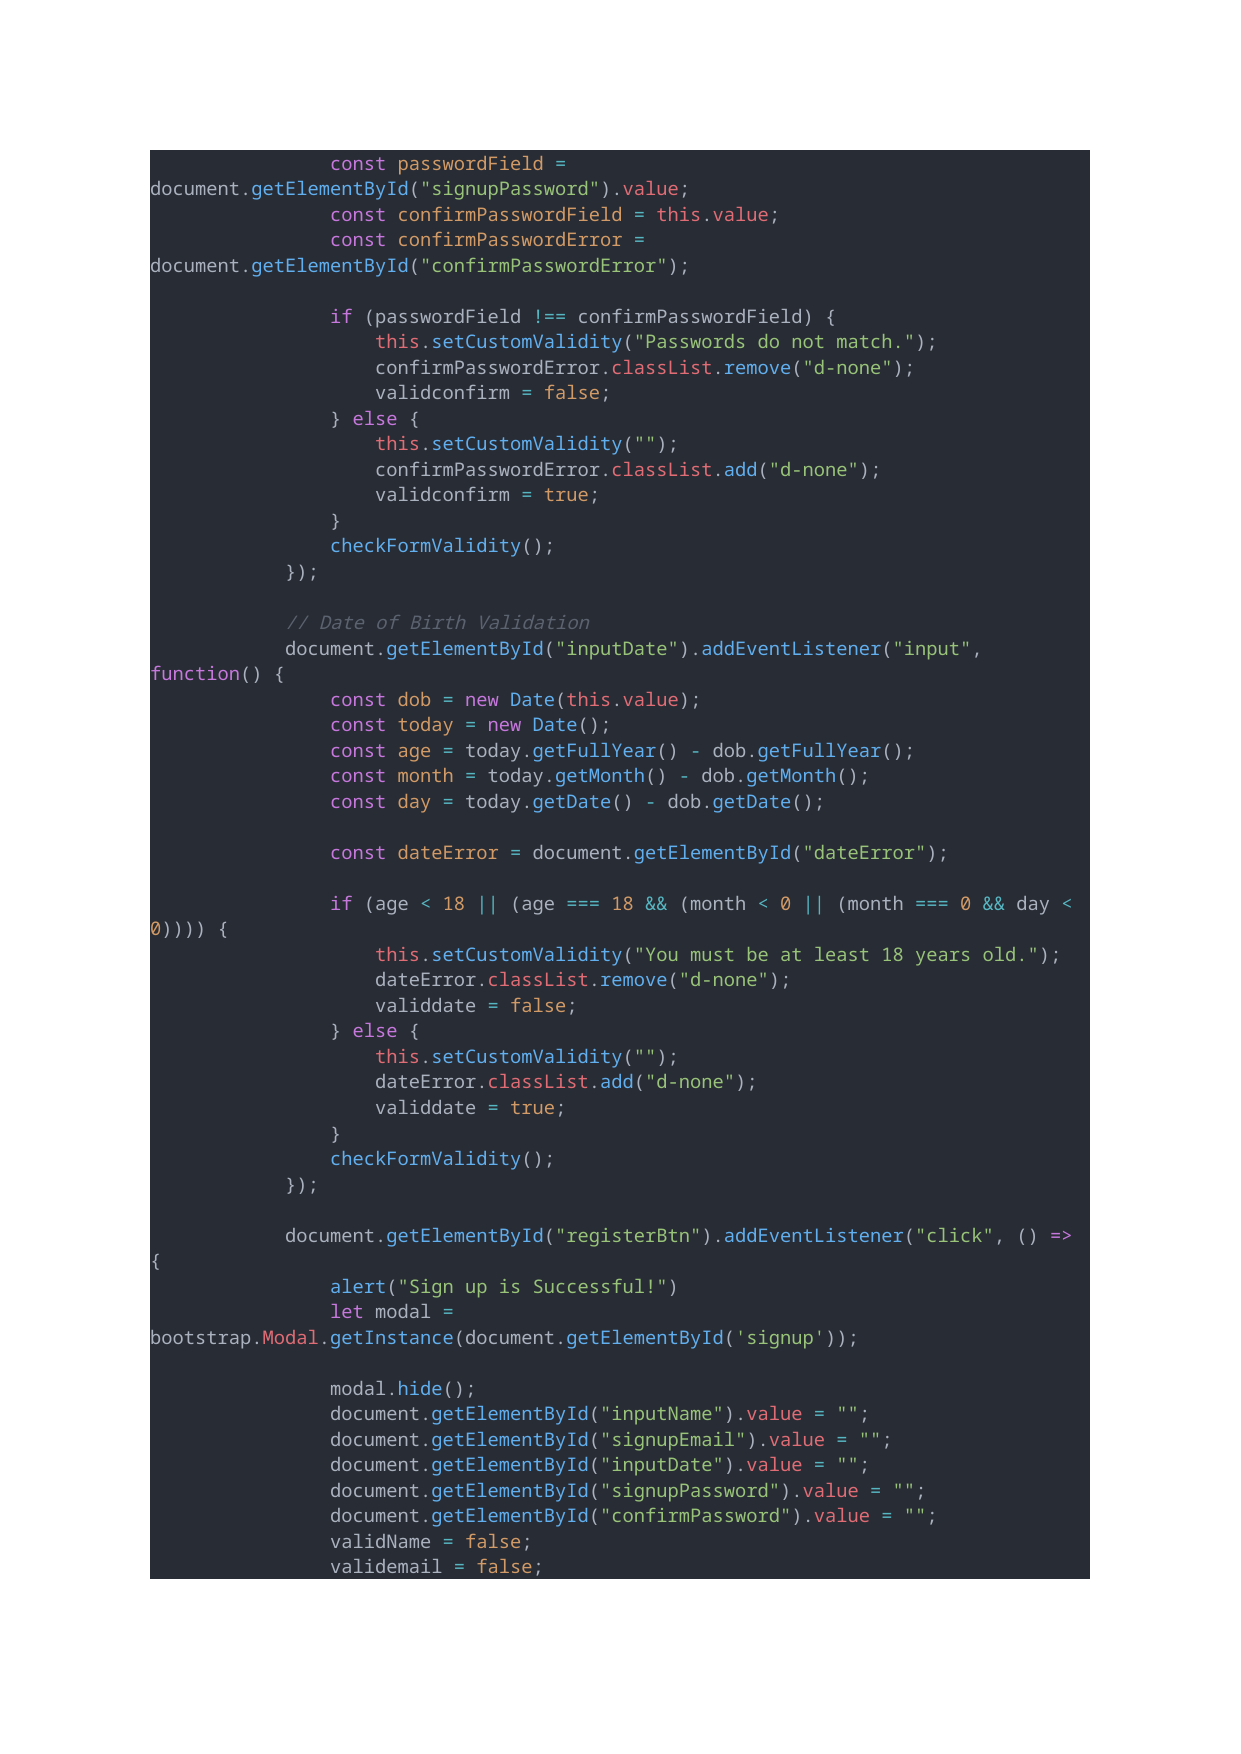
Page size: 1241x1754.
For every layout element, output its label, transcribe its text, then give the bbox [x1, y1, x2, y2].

text }); [150, 558, 1090, 584]
text const month = today.getMonth() - dob.getMonth(); [150, 762, 1090, 788]
text document.getElementById("inputDate").addEventListener("input", function() { [150, 635, 1090, 686]
text }); [150, 1171, 1090, 1196]
text const age = today.getFullYear() - dob.getFullYear(); [150, 737, 1090, 762]
text const today = new Date(); [150, 711, 1090, 737]
text } [150, 1120, 1090, 1145]
text confirmPasswordError.classList.add("d-none"); [150, 456, 1090, 482]
text if (age < 18 || (age === 18 && (month < 0 || (month === 0 && day < 0)))) { [150, 890, 1090, 941]
text dateError.classList.add("d-none"); [150, 1069, 1090, 1094]
text document.getElementById("inputName").value = ""; [150, 1401, 1090, 1426]
text this.setCustomValidity("Passwords do not match."); [150, 329, 1090, 354]
text validdate = true; [150, 1094, 1090, 1120]
text if (passwordField !== confirmPasswordField) { [150, 303, 1090, 329]
text const dob = new Date(this.value); [150, 686, 1090, 711]
text document.getElementById("inputDate").value = ""; [150, 1452, 1090, 1477]
text document.getElementById("signupPassword").value = ""; [150, 1477, 1090, 1503]
text } else { [150, 405, 1090, 431]
text // Date of Birth Validation [150, 609, 1090, 635]
text const passwordField = document.getElementById("signupPassword").value; [150, 150, 1090, 201]
text this.setCustomValidity("You must be at least 18 years old."); [150, 941, 1090, 967]
text validconfirm = false; [150, 380, 1090, 405]
text let modal = bootstrap.Modal.getInstance(document.getElementById('signup')); [150, 1298, 1090, 1349]
text } else { [150, 1018, 1090, 1043]
text checkFormValidity(); [150, 533, 1090, 558]
text validdate = false; [150, 992, 1090, 1018]
text validemail = false; [150, 1554, 1090, 1579]
text document.getElementById("signupEmail").value = ""; [150, 1426, 1090, 1452]
text const day = today.getDate() - dob.getDate(); [150, 788, 1090, 813]
text const confirmPasswordError = document.getElementById("confirmPasswordError"); [150, 227, 1090, 278]
text validName = false; [150, 1528, 1090, 1554]
text confirmPasswordError.classList.remove("d-none"); [150, 354, 1090, 380]
text document.getElementById("registerBtn").addEventListener("click", () => { [150, 1222, 1090, 1273]
text dateError.classList.remove("d-none"); [150, 967, 1090, 992]
text alert("Sign up is Successful!") [150, 1273, 1090, 1298]
text } [150, 507, 1090, 533]
text this.setCustomValidity(""); [150, 1043, 1090, 1069]
text modal.hide(); [150, 1375, 1090, 1401]
text this.setCustomValidity(""); [150, 431, 1090, 456]
text const confirmPasswordField = this.value; [150, 201, 1090, 227]
text const dateError = document.getElementById("dateError"); [150, 839, 1090, 864]
text document.getElementById("confirmPassword").value = ""; [150, 1503, 1090, 1528]
text checkFormValidity(); [150, 1145, 1090, 1171]
text validconfirm = true; [150, 482, 1090, 507]
